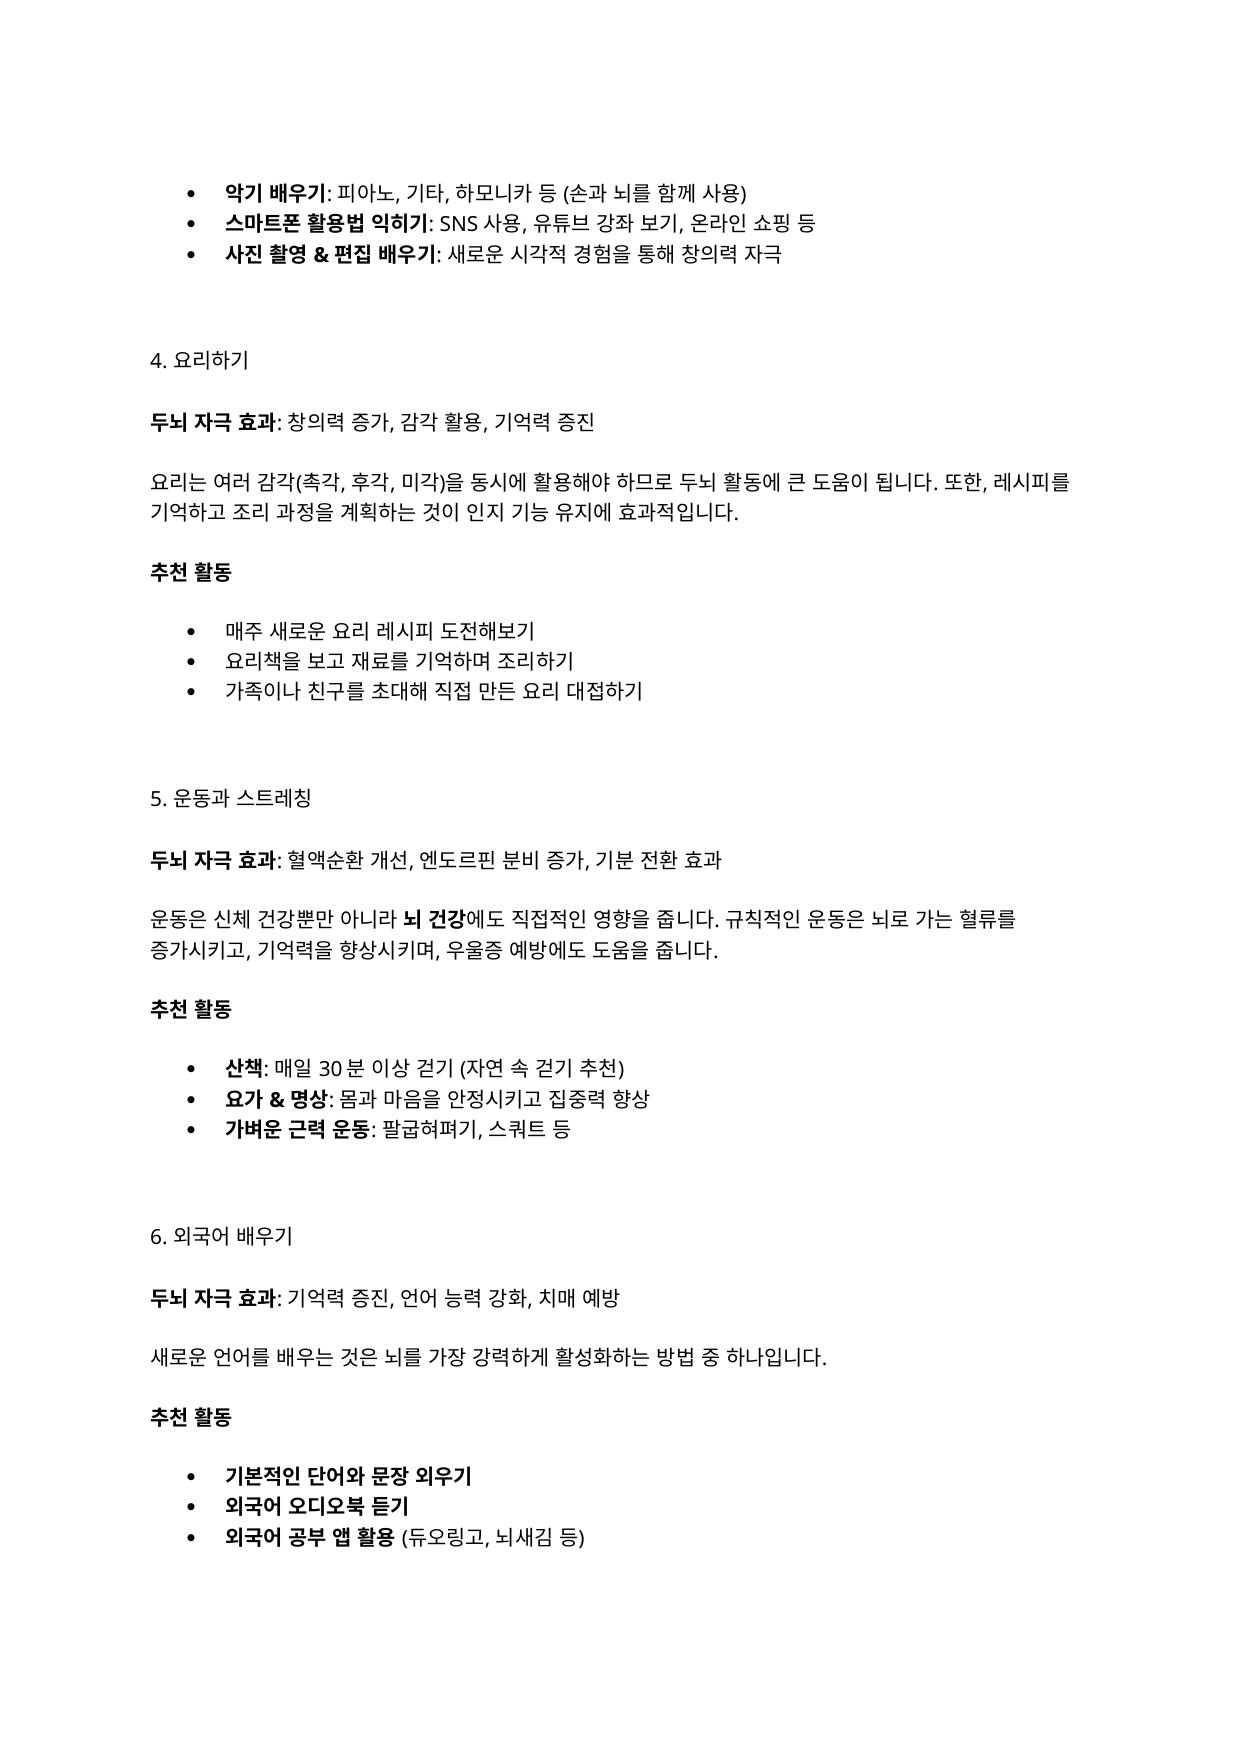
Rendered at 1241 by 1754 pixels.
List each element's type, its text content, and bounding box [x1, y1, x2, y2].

list 사진 촬영 & 편집 배우기: 새로운 시각적 경험을 통해 창의력 자극 [187, 238, 1090, 268]
subtitle 추천 활동 [150, 993, 1090, 1023]
list 가벼운 근력 운동: 팔굽혀펴기, 스쿼트 등 [187, 1113, 1090, 1144]
text 두뇌 자극 효과: 창의력 증가, 감각 활용, 기억력 증진 [150, 406, 1090, 437]
list 매주 새로운 요리 레시피 도전해보기 [187, 615, 1090, 645]
list 요가 & 명상: 몸과 마음을 안정시키고 집중력 향상 [187, 1083, 1090, 1113]
list 기본적인 단어와 문장 외우기 [187, 1460, 1090, 1491]
subtitle 4. 요리하기 [150, 344, 1090, 375]
text 요리는 여러 감각(촉각, 후각, 미각)을 동시에 활용해야 하므로 두뇌 활동에 큰 도움이 됩니다. 또한, 레시피를 기억하고 조리 과정을 계획하는 것이 인지 기능 유지에 효과적입니다. [150, 466, 1090, 527]
list 외국어 공부 앱 활용 (듀오링고, 뇌새김 등) [187, 1521, 1090, 1551]
list 가족이나 친구를 초대해 직접 만든 요리 대접하기 [187, 676, 1090, 706]
text 운동은 신체 건강뿐만 아니라 뇌 건강에도 직접적인 영향을 줍니다. 규칙적인 운동은 뇌로 가는 혈류를 증가시키고, 기억력을 향상시키며, 우울증 예방에도 도움을 줍니다. [150, 903, 1090, 964]
text 새로운 언어를 배우는 것은 뇌를 가장 강력하게 활성화하는 방법 중 하나입니다. [150, 1341, 1090, 1372]
subtitle 추천 활동 [150, 1401, 1090, 1431]
subtitle 추천 활동 [150, 556, 1090, 586]
subtitle 5. 운동과 스트레칭 [150, 782, 1090, 812]
text 두뇌 자극 효과: 혈액순환 개선, 엔도르핀 분비 증가, 기분 전환 효과 [150, 844, 1090, 874]
text 두뇌 자극 효과: 기억력 증진, 언어 능력 강화, 치매 예방 [150, 1282, 1090, 1312]
list 악기 배우기: 피아노, 기타, 하모니카 등 (손과 뇌를 함께 사용) [187, 177, 1090, 207]
list 산책: 매일 30분 이상 걷기 (자연 속 걷기 추천) [187, 1053, 1090, 1083]
list 외국어 오디오북 듣기 [187, 1491, 1090, 1521]
list 스마트폰 활용법 익히기: SNS 사용, 유튜브 강좌 보기, 온라인 쇼핑 등 [187, 207, 1090, 238]
subtitle 6. 외국어 배우기 [150, 1220, 1090, 1250]
list 요리책을 보고 재료를 기억하며 조리하기 [187, 645, 1090, 676]
